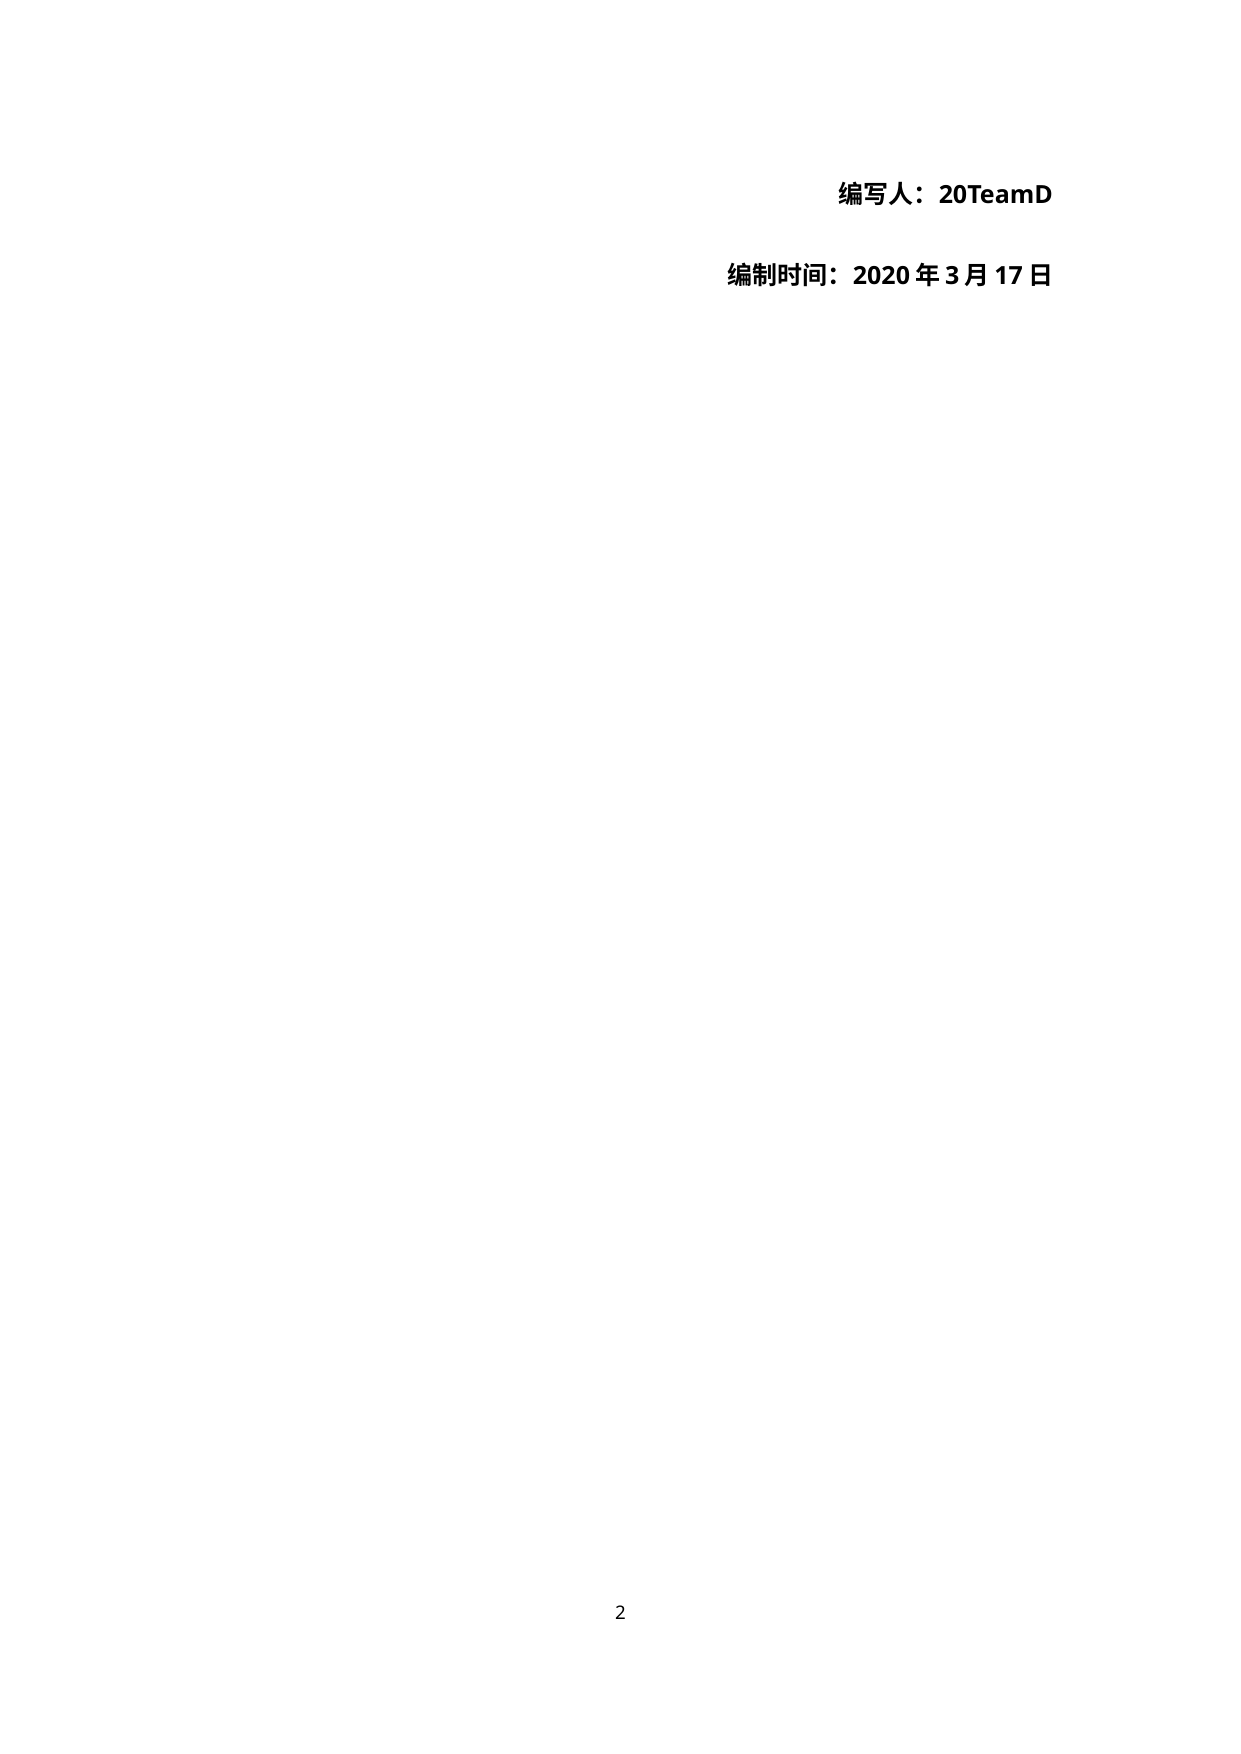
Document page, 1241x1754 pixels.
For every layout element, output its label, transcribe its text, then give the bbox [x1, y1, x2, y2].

text 编写人：20TeamD [187, 160, 1053, 225]
text 编制时间：2020年3月17日 [187, 241, 1053, 306]
